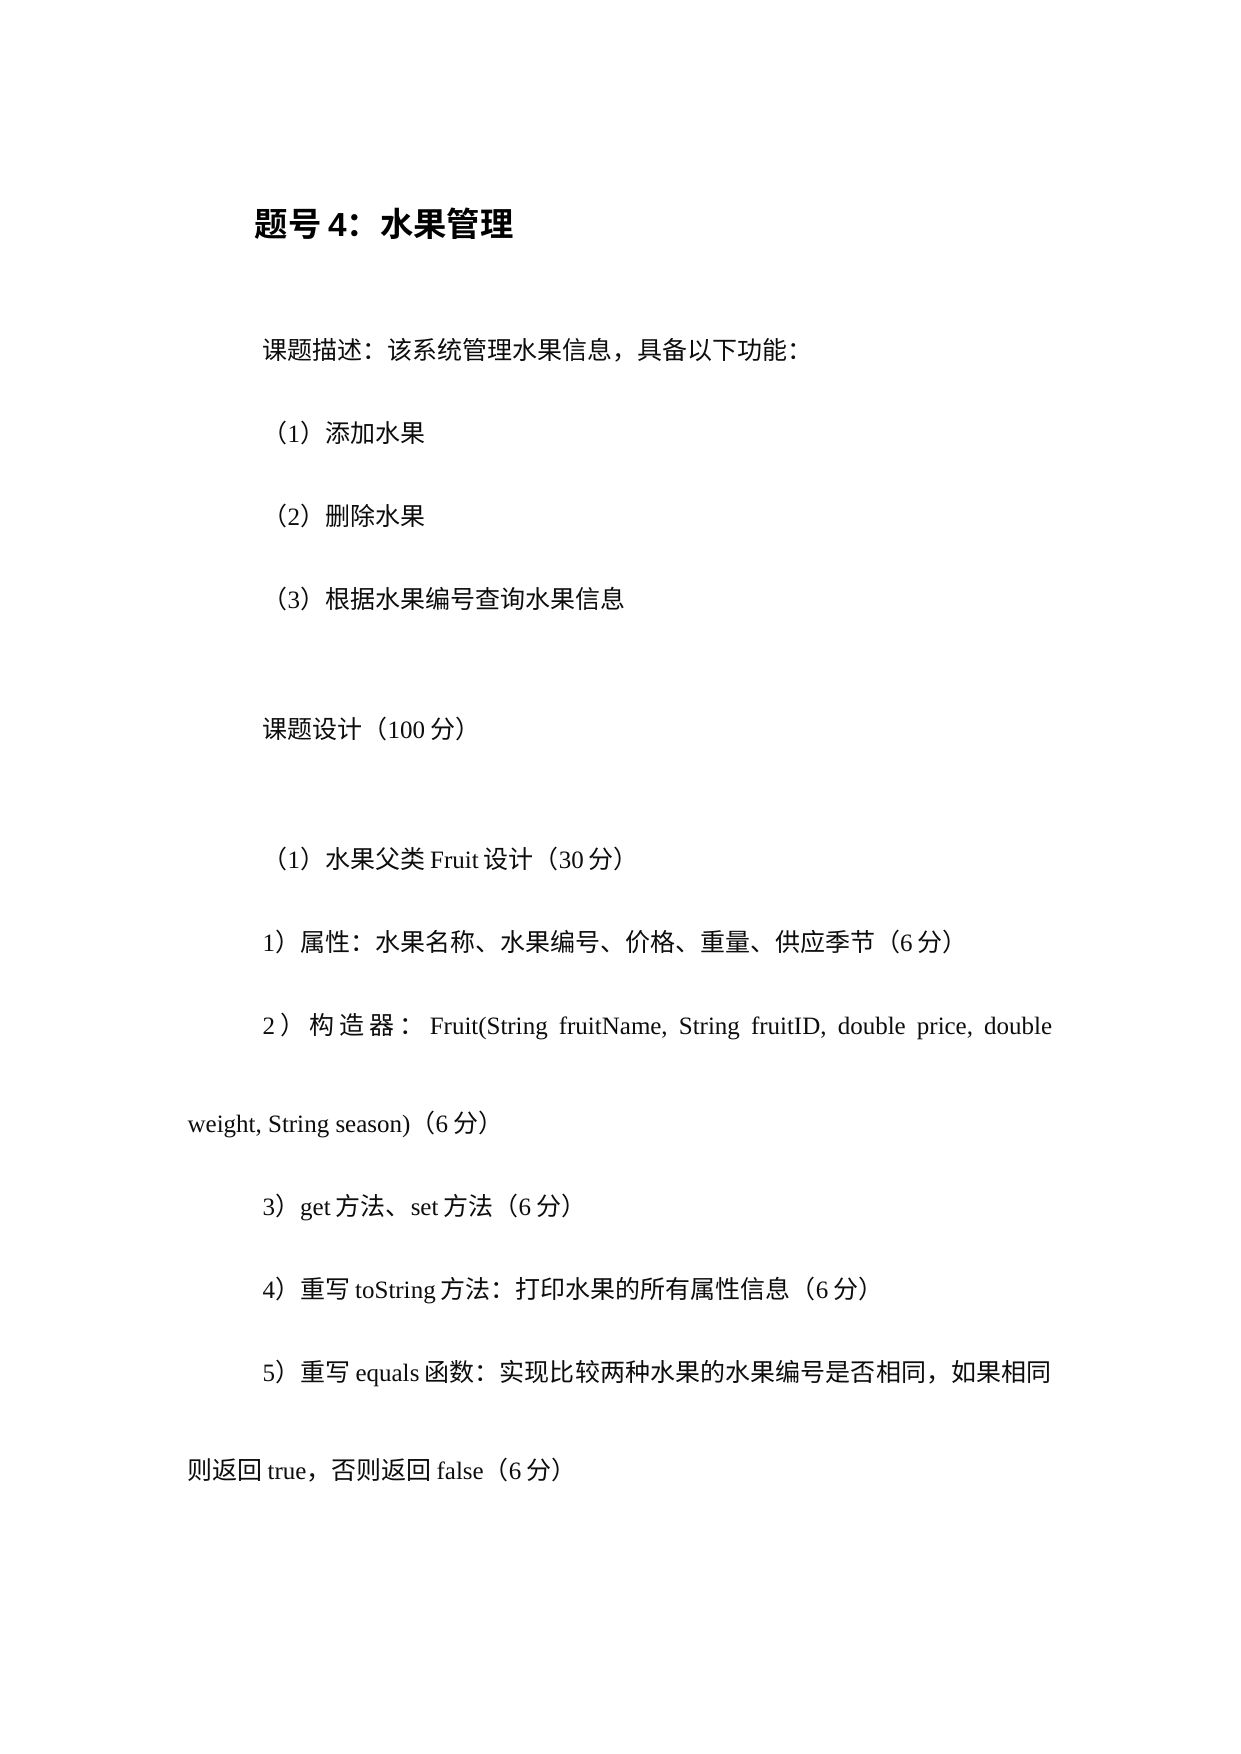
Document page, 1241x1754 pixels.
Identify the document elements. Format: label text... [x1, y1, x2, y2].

text （1）添加水果 [187, 399, 1053, 464]
text 2）构造器：Fruit(String fruitName, String fruitID, double price, double weight, String season)（6分） [187, 991, 1053, 1154]
subtitle 题号4：水果管理 [187, 189, 1053, 254]
text （3）根据水果编号查询水果信息 [187, 565, 1053, 630]
text 课题设计（100分） [187, 695, 1053, 760]
text 课题描述：该系统管理水果信息，具备以下功能： [187, 316, 1053, 381]
text 3）get方法、set方法（6分） [187, 1172, 1053, 1237]
text 4）重写toString方法：打印水果的所有属性信息（6分） [187, 1255, 1053, 1320]
text 1）属性：水果名称、水果编号、价格、重量、供应季节（6分） [187, 908, 1053, 973]
text （2）删除水果 [187, 482, 1053, 547]
text 5）重写equals函数：实现比较两种水果的水果编号是否相同，如果相同则返回true，否则返回false（6分） [187, 1338, 1053, 1501]
text （1）水果父类Fruit设计（30分） [187, 825, 1053, 890]
